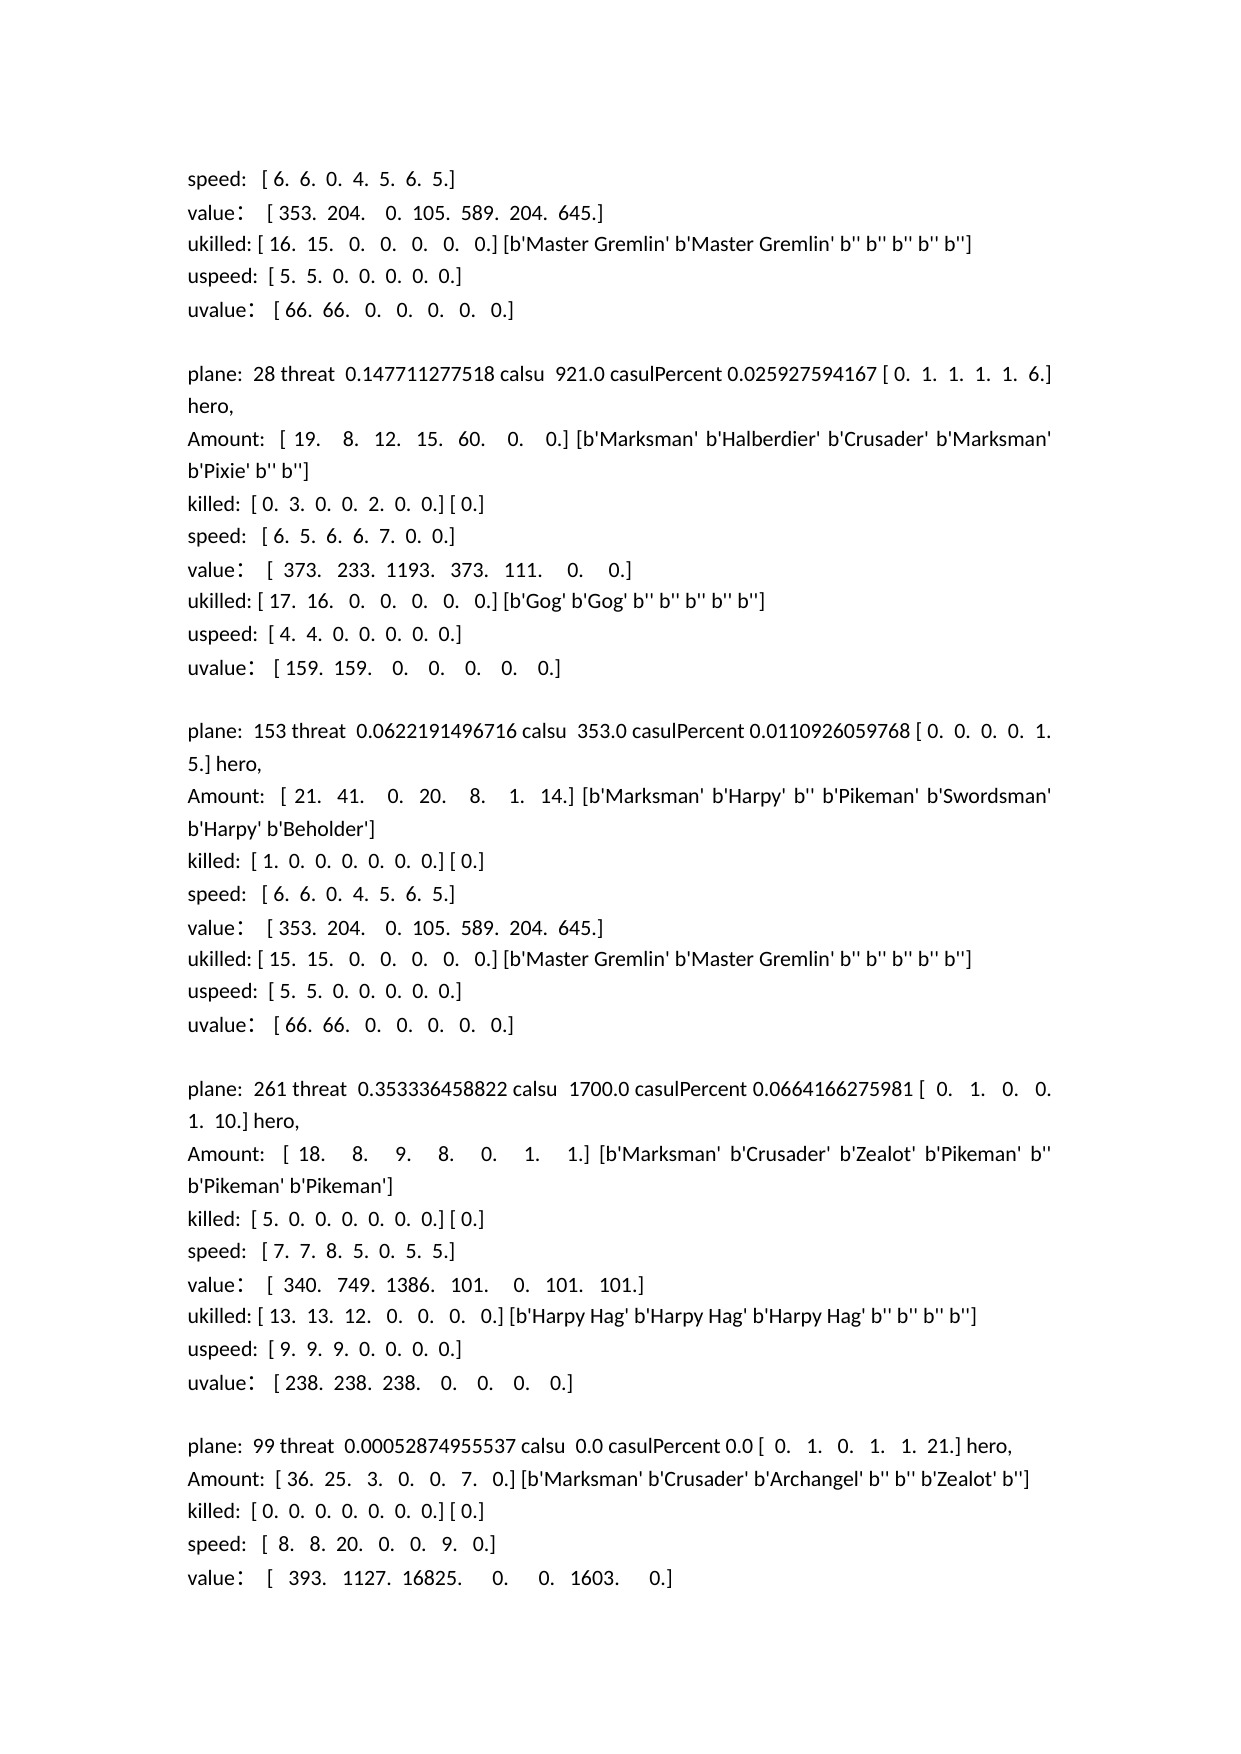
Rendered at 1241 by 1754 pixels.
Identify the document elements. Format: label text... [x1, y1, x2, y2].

text uvalue： [ 238. 238. 238. 0. 0. 0. 0.] [187, 1364, 1053, 1397]
text uspeed: [ 9. 9. 9. 0. 0. 0. 0.] [187, 1332, 1053, 1364]
text ukilled: [ 16. 15. 0. 0. 0. 0. 0.] [b'Master Gremlin' b'Master Gremlin' b'' b'' b'' b'' b''] [187, 227, 1053, 259]
text uvalue： [ 159. 159. 0. 0. 0. 0. 0.] [187, 649, 1053, 682]
text uspeed: [ 5. 5. 0. 0. 0. 0. 0.] [187, 974, 1053, 1007]
text uspeed: [ 4. 4. 0. 0. 0. 0. 0.] [187, 617, 1053, 649]
text value： [ 340. 749. 1386. 101. 0. 101. 101.] [187, 1267, 1053, 1299]
text Amount: [ 36. 25. 3. 0. 0. 7. 0.] [b'Marksman' b'Crusader' b'Archangel' b'' b'' b'Zealot' b''] [187, 1462, 1053, 1494]
text killed: [ 0. 0. 0. 0. 0. 0. 0.] [ 0.] [187, 1494, 1053, 1527]
text ukilled: [ 13. 13. 12. 0. 0. 0. 0.] [b'Harpy Hag' b'Harpy Hag' b'Harpy Hag' b'' b'' b'' b''] [187, 1299, 1053, 1332]
text uvalue： [ 66. 66. 0. 0. 0. 0. 0.] [187, 292, 1053, 324]
text speed: [ 8. 8. 20. 0. 0. 9. 0.] [187, 1527, 1053, 1559]
text speed: [ 6. 5. 6. 6. 7. 0. 0.] [187, 519, 1053, 552]
text ukilled: [ 17. 16. 0. 0. 0. 0. 0.] [b'Gog' b'Gog' b'' b'' b'' b'' b''] [187, 584, 1053, 617]
text plane: 261 threat 0.353336458822 calsu 1700.0 casulPercent 0.0664166275981 [ 0. 1. 0. 0. 1. 10.] hero, [187, 1072, 1053, 1137]
text uspeed: [ 5. 5. 0. 0. 0. 0. 0.] [187, 259, 1053, 292]
text speed: [ 6. 6. 0. 4. 5. 6. 5.] [187, 877, 1053, 909]
text killed: [ 5. 0. 0. 0. 0. 0. 0.] [ 0.] [187, 1202, 1053, 1234]
text plane: 99 threat 0.00052874955537 calsu 0.0 casulPercent 0.0 [ 0. 1. 0. 1. 1. 21.] hero, [187, 1429, 1053, 1462]
text ukilled: [ 15. 15. 0. 0. 0. 0. 0.] [b'Master Gremlin' b'Master Gremlin' b'' b'' b'' b'' b''] [187, 942, 1053, 974]
text Amount: [ 21. 41. 0. 20. 8. 1. 14.] [b'Marksman' b'Harpy' b'' b'Pikeman' b'Swordsman' b'Harpy' b'Beholder'] [187, 779, 1053, 844]
text value： [ 353. 204. 0. 105. 589. 204. 645.] [187, 194, 1053, 227]
text speed: [ 6. 6. 0. 4. 5. 6. 5.] [187, 162, 1053, 194]
text plane: 28 threat 0.147711277518 calsu 921.0 casulPercent 0.025927594167 [ 0. 1. 1. 1. 1. 6.] hero, [187, 357, 1053, 422]
text Amount: [ 18. 8. 9. 8. 0. 1. 1.] [b'Marksman' b'Crusader' b'Zealot' b'Pikeman' b'' b'Pikeman' b'Pikeman'] [187, 1137, 1053, 1202]
text value： [ 353. 204. 0. 105. 589. 204. 645.] [187, 909, 1053, 942]
text speed: [ 7. 7. 8. 5. 0. 5. 5.] [187, 1234, 1053, 1267]
text value： [ 393. 1127. 16825. 0. 0. 1603. 0.] [187, 1559, 1053, 1592]
text plane: 153 threat 0.0622191496716 calsu 353.0 casulPercent 0.0110926059768 [ 0. 0. 0. 0. 1. 5.] hero, [187, 714, 1053, 779]
text Amount: [ 19. 8. 12. 15. 60. 0. 0.] [b'Marksman' b'Halberdier' b'Crusader' b'Marksman' b'Pixie' b'' b''] [187, 422, 1053, 487]
text killed: [ 1. 0. 0. 0. 0. 0. 0.] [ 0.] [187, 844, 1053, 877]
text uvalue： [ 66. 66. 0. 0. 0. 0. 0.] [187, 1007, 1053, 1039]
text killed: [ 0. 3. 0. 0. 2. 0. 0.] [ 0.] [187, 487, 1053, 519]
text value： [ 373. 233. 1193. 373. 111. 0. 0.] [187, 552, 1053, 584]
